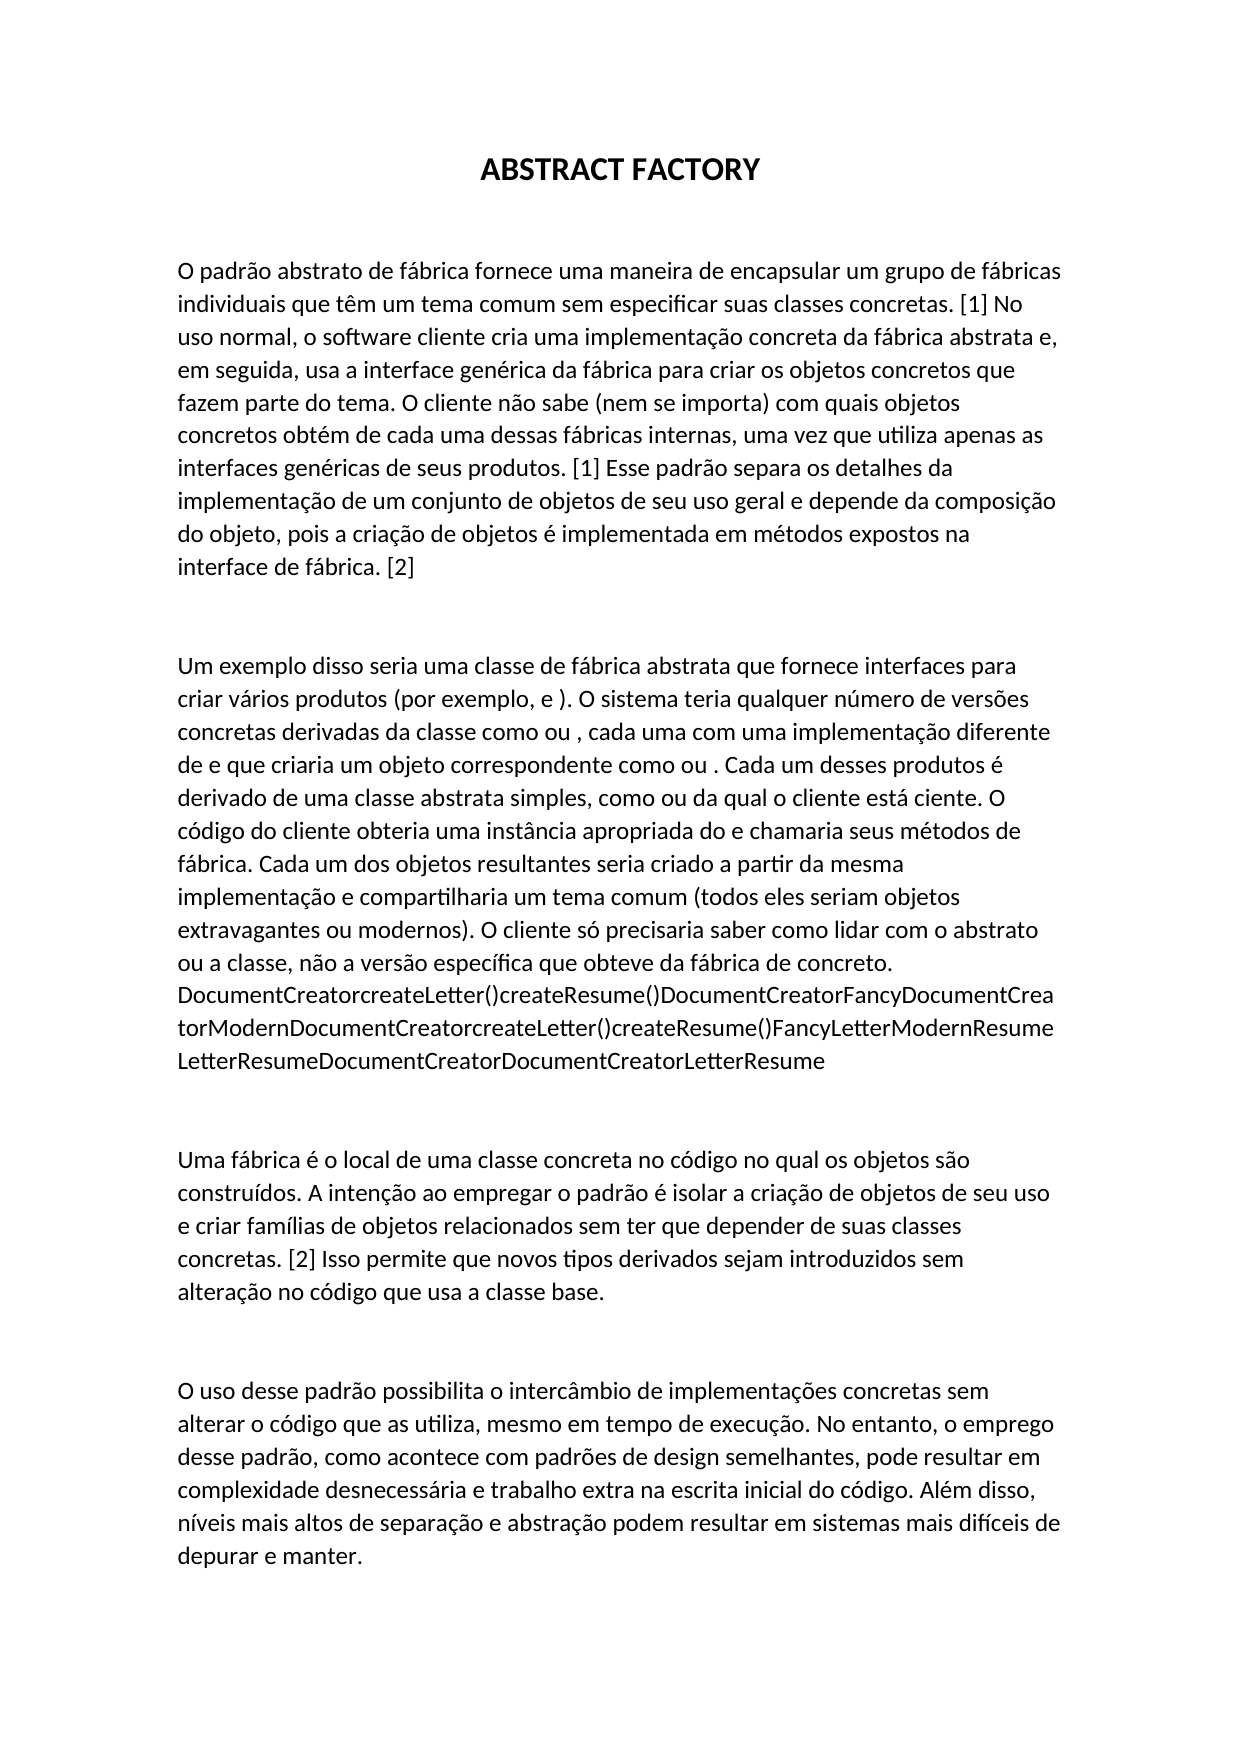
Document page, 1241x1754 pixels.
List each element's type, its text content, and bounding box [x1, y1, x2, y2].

text O padrão abstrato de fábrica fornece uma maneira de encapsular um grupo de fábricas individuais que têm um tema comum sem especificar suas classes concretas. [1] No uso normal, o software cliente cria uma implementação concreta da fábrica abstrata e, em seguida, usa a interface genérica da fábrica para criar os objetos concretos que fazem parte do tema. O cliente não sabe (nem se importa) com quais objetos concretos obtém de cada uma dessas fábricas internas, uma vez que utiliza apenas as interfaces genéricas de seus produtos. [1] Esse padrão separa os detalhes da implementação de um conjunto de objetos de seu uso geral e depende da composição do objeto, pois a criação de objetos é implementada em métodos expostos na interface de fábrica. [2] [177, 255, 1063, 582]
text Uma fábrica é o local de uma classe concreta no código no qual os objetos são construídos. A intenção ao empregar o padrão é isolar a criação de objetos de seu uso e criar famílias de objetos relacionados sem ter que depender de suas classes concretas. [2] Isso permite que novos tipos derivados sejam introduzidos sem alteração no código que usa a classe base. [177, 1145, 1063, 1307]
text O uso desse padrão possibilita o intercâmbio de implementações concretas sem alterar o código que as utiliza, mesmo em tempo de execução. No entanto, o emprego desse padrão, como acontece com padrões de design semelhantes, pode resultar em complexidade desnecessária e trabalho extra na escrita inicial do código. Além disso, níveis mais altos de separação e abstração podem resultar em sistemas mais difíceis de depurar e manter. [177, 1376, 1063, 1571]
text ABSTRACT FACTORY [177, 148, 1063, 188]
text Um exemplo disso seria uma classe de fábrica abstrata que fornece interfaces para criar vários produtos (por exemplo, e ). O sistema teria qualquer número de versões concretas derivadas da classe como ou , cada uma com uma implementação diferente de e que criaria um objeto correspondente como ou . Cada um desses produtos é derivado de uma classe abstrata simples, como ou da qual o cliente está ciente. O código do cliente obteria uma instância apropriada do e chamaria seus métodos de fábrica. Cada um dos objetos resultantes seria criado a partir da mesma implementação e compartilharia um tema comum (todos eles seriam objetos extravagantes ou modernos). O cliente só precisaria saber como lidar com o abstrato ou a classe, não a versão específica que obteve da fábrica de concreto. DocumentCreatorcreateLetter()createResume()DocumentCreatorFancyDocumentCreatorModernDocumentCreatorcreateLetter()createResume()FancyLetterModernResumeLetterResumeDocumentCreatorDocumentCreatorLetterResume [177, 651, 1063, 1076]
